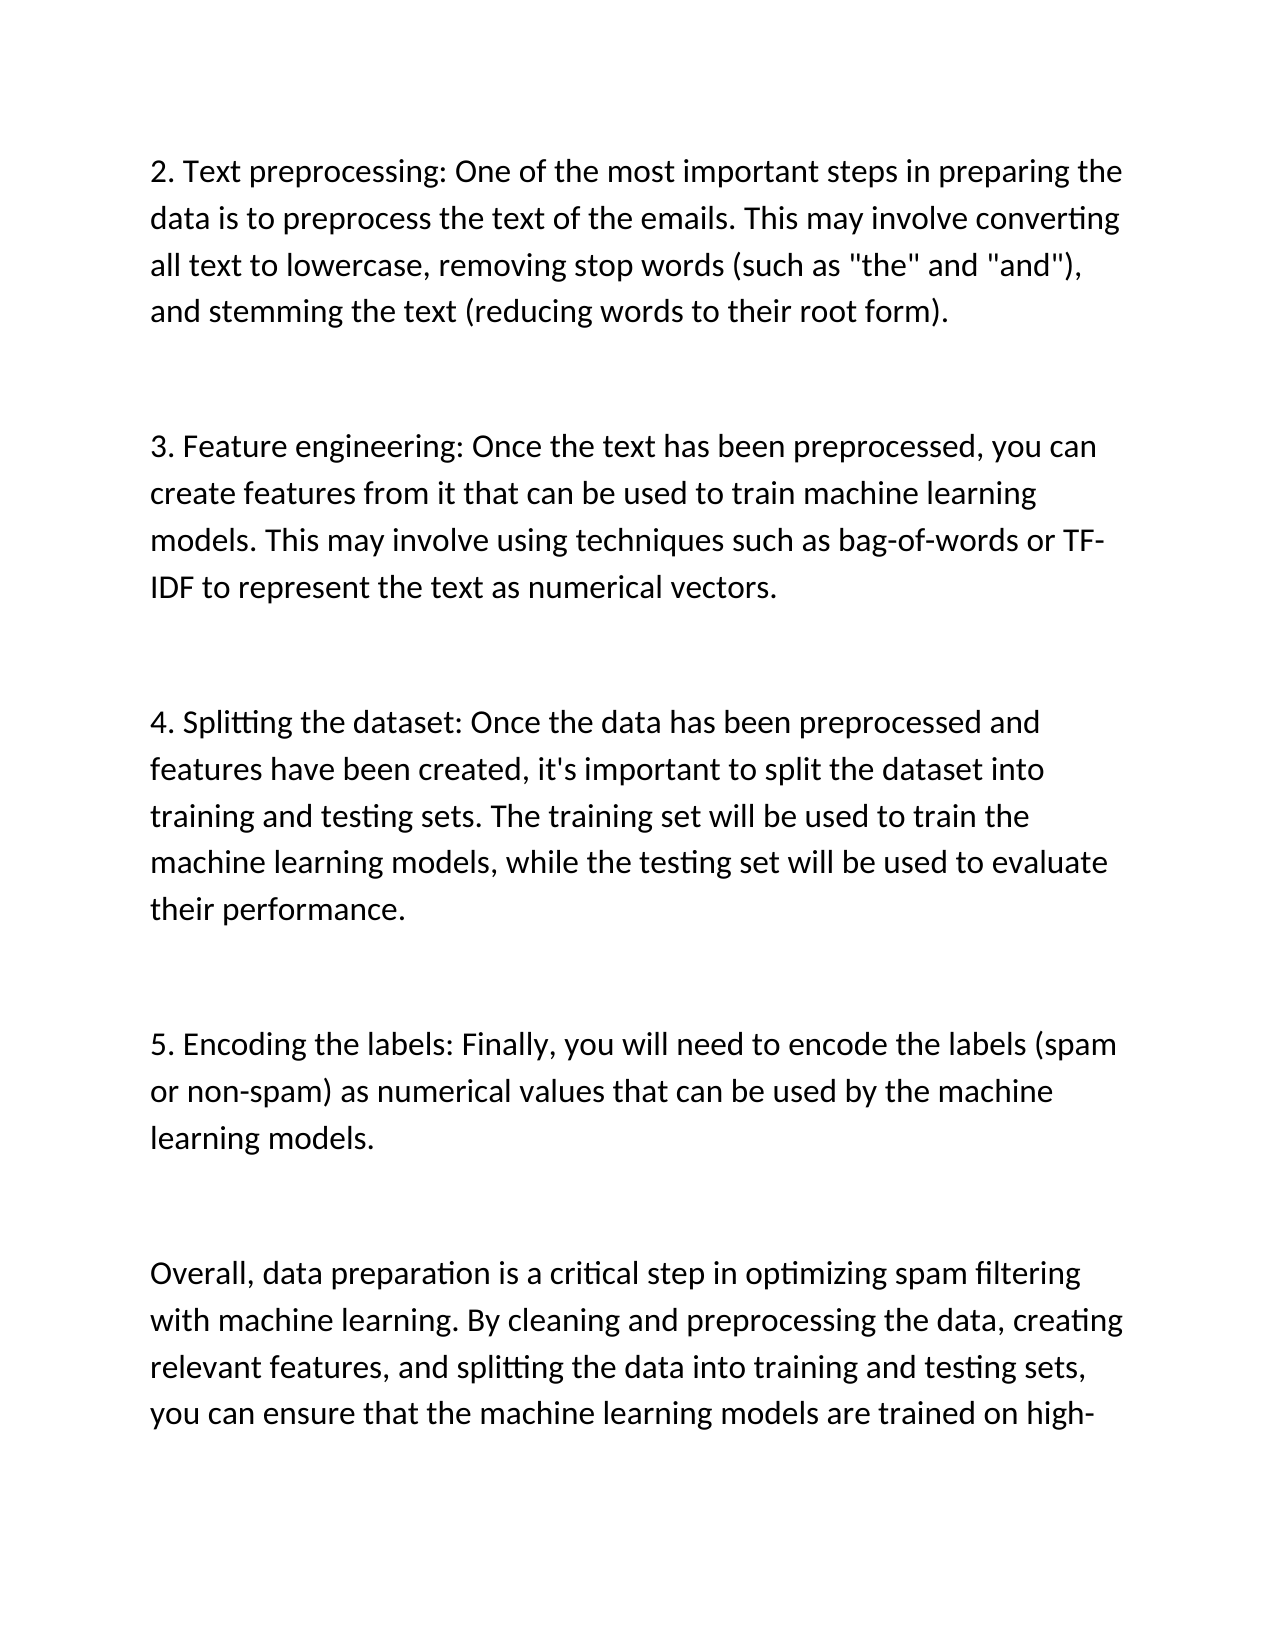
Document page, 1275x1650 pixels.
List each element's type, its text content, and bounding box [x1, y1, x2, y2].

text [150, 1252, 1125, 1433]
text 5. Encoding the labels: Finally, you will need to encode the labels (spam or non-spam) as numerical values that can be used by the machine learning models. [150, 1023, 1125, 1158]
text 2. Text preprocessing: One of the most important steps in preparing the data is to preprocess the text of the emails. This may involve converting all text to lowercase, removing stop words (such as "the" and "and"), and stemming the text (reducing words to their root form). [150, 150, 1125, 331]
text 4. Splitting the dataset: Once the data has been preprocessed and features have been created, it's important to split the dataset into training and testing sets. The training set will be used to train the machine learning models, while the testing set will be used to evaluate their performance. [150, 701, 1125, 929]
text 3. Feature engineering: Once the text has been preprocessed, you can create features from it that can be used to train machine learning models. This may involve using techniques such as bag-of-words or TF-IDF to represent the text as numerical vectors. [150, 426, 1125, 607]
